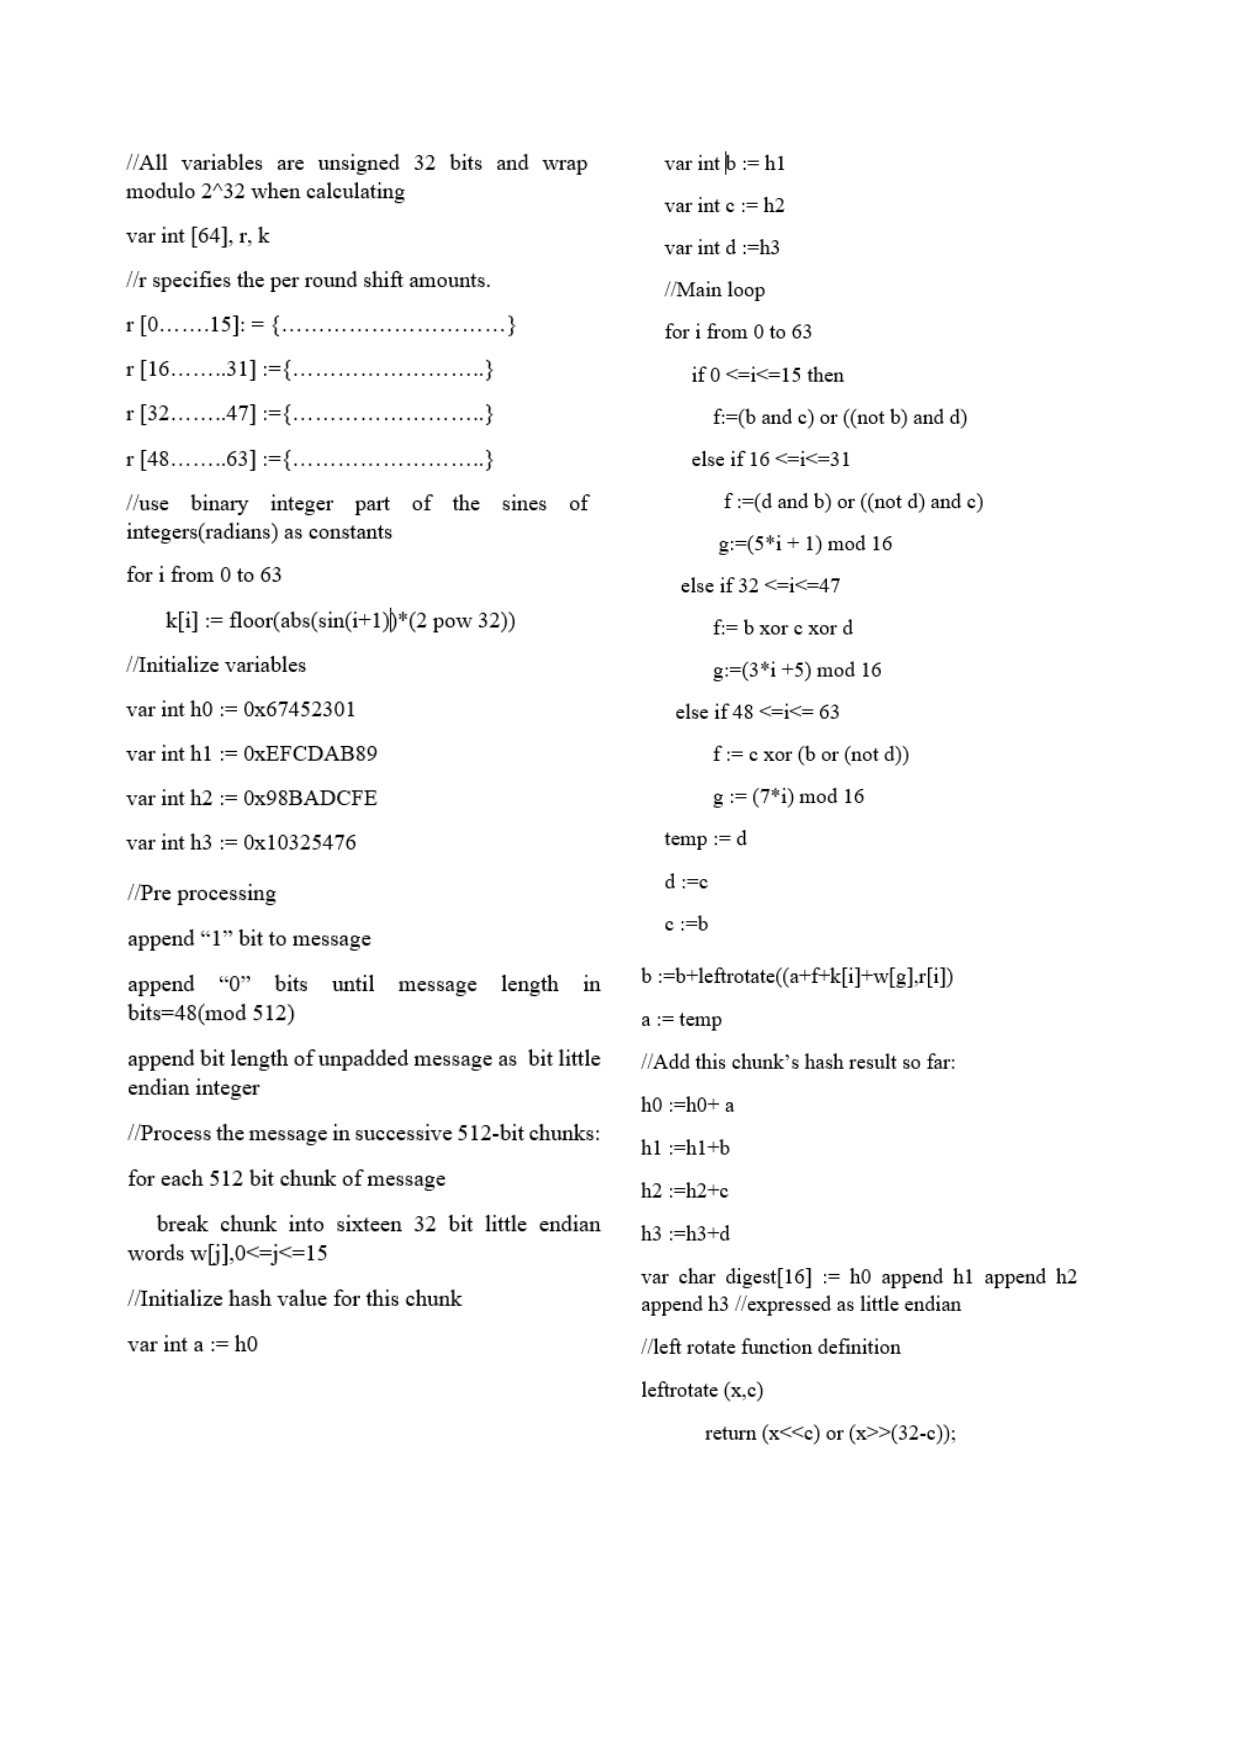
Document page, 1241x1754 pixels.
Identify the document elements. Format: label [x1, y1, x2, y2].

picture [120, 880, 620, 1373]
picture [120, 150, 601, 862]
picture [627, 958, 1089, 1472]
picture [627, 150, 1061, 940]
